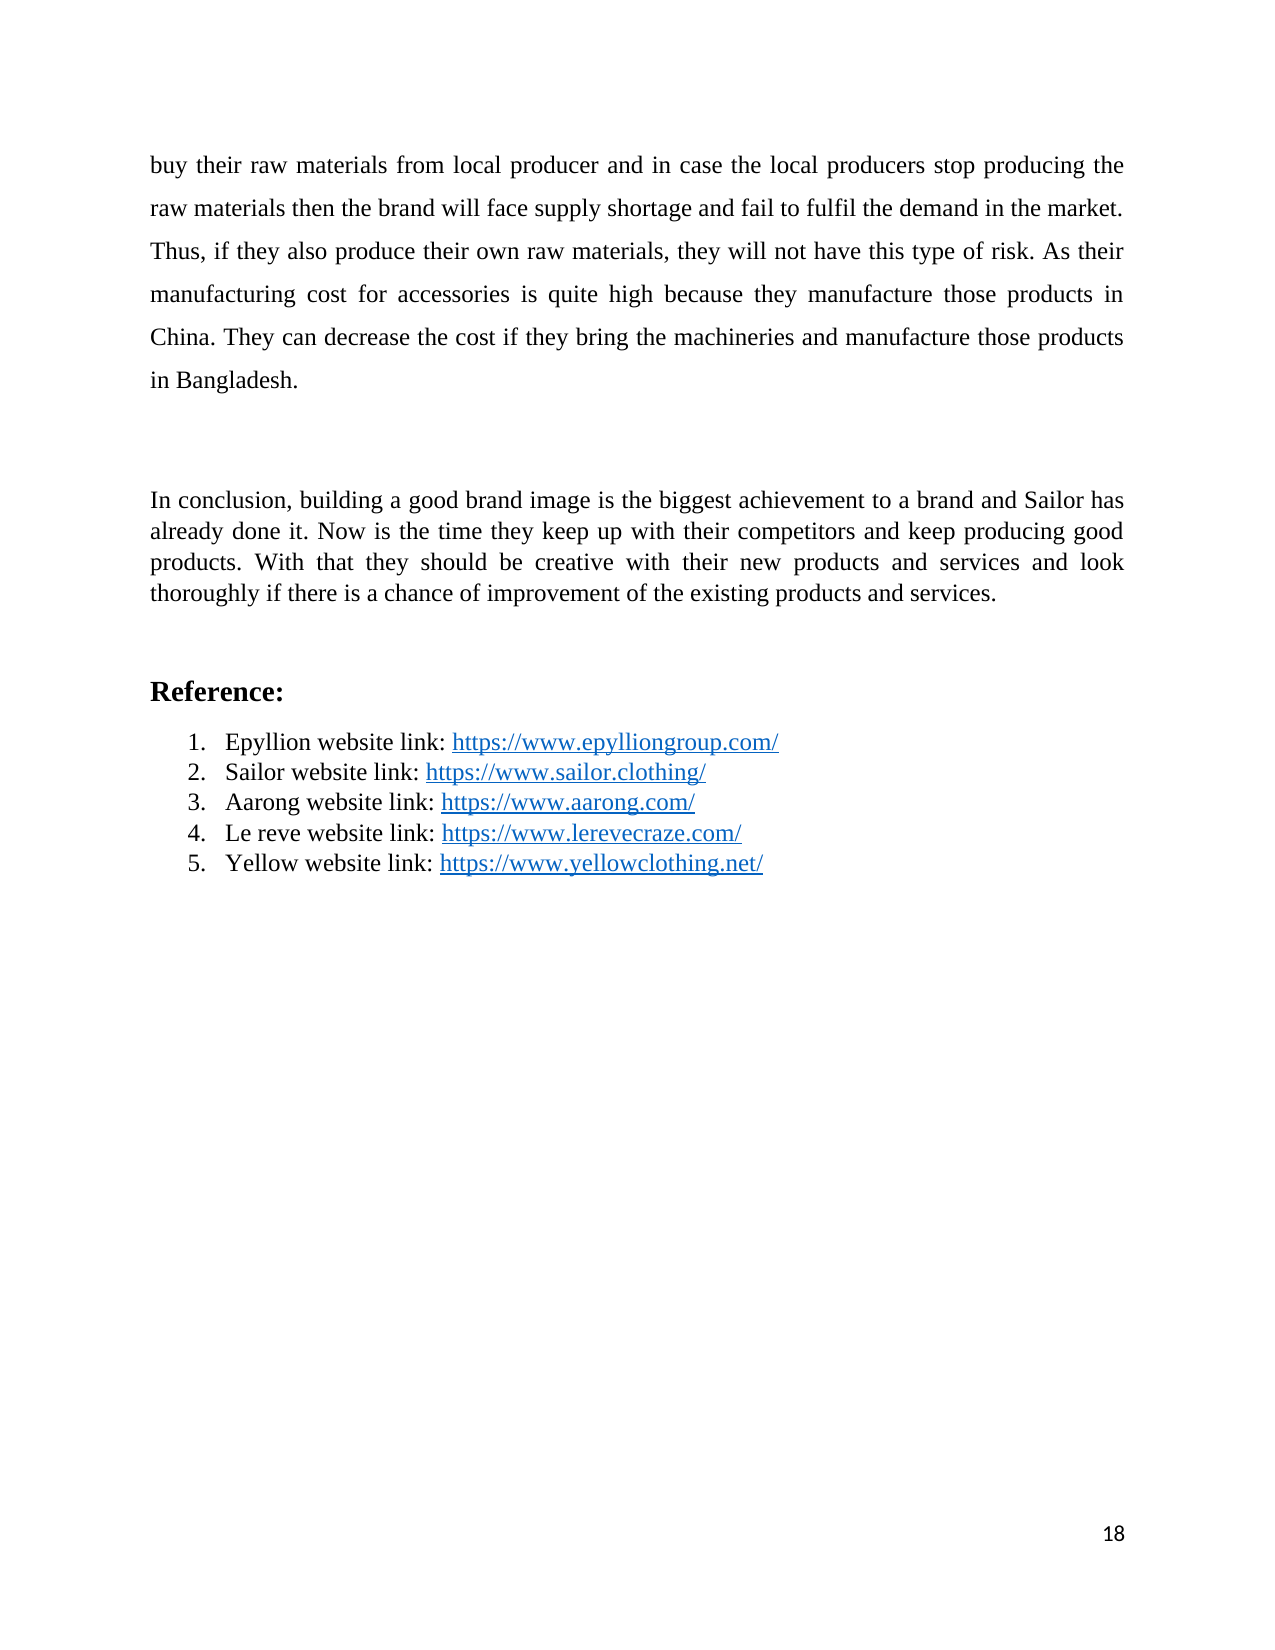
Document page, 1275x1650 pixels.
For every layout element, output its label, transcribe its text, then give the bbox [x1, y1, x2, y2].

list Aarong website link: https://www.aarong.com/ [187, 787, 1125, 816]
list Le reve website link: https://www.lerevecraze.com/ [187, 818, 1125, 847]
text In conclusion, building a good brand image is the biggest achievement to a brand and Sailor has already done it. Now is the time they keep up with their competitors and keep producing good products. With that they should be creative with their new products and services and look thoroughly if there is a chance of improvement of the existing products and services. [150, 485, 1125, 607]
list Epyllion website link: https://www.epylliongroup.com/ [187, 727, 1125, 755]
list Sailor website link: https://www.sailor.clothing/ [187, 757, 1125, 786]
list Yellow website link: https://www.yellowclothing.net/ [187, 848, 1125, 877]
text Reference: [150, 674, 1125, 707]
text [150, 150, 1125, 394]
